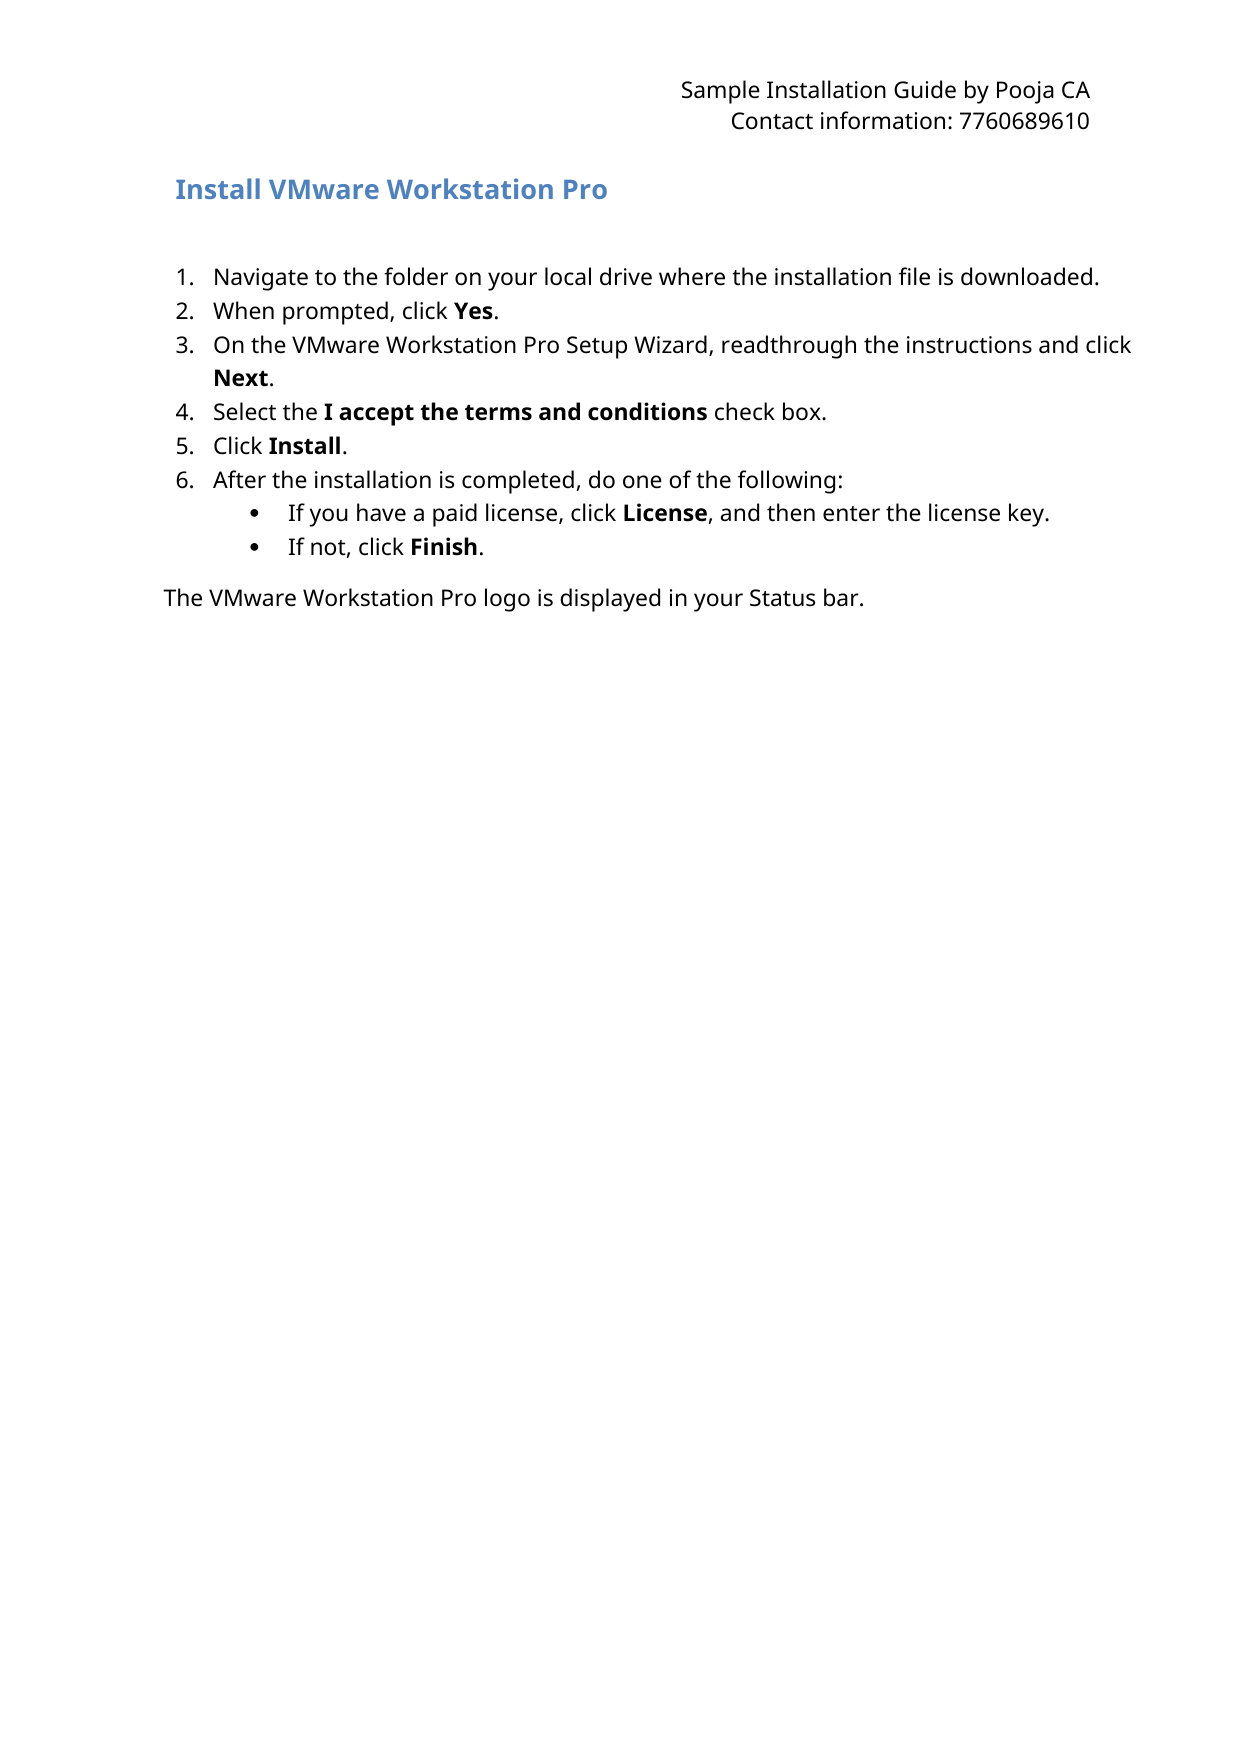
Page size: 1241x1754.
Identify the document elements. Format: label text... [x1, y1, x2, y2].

list Click Install. [175, 430, 1137, 461]
list On the VMware Workstation Pro Setup Wizard, readthrough the instructions and click Next. [175, 328, 1137, 393]
list If you have a paid license, click License, and then enter the license key. [250, 497, 1137, 528]
text The VMware Workstation Pro logo is displayed in your Status bar. [163, 581, 1137, 613]
list If not, click Finish. [250, 531, 1137, 562]
list After the installation is completed, do one of the following: [175, 463, 1137, 495]
list Navigate to the folder on your local drive where the installation file is downloaded. [175, 261, 1137, 292]
list When prompted, click Yes. [175, 295, 1137, 326]
list Select the I accept the terms and conditions check box. [175, 396, 1137, 427]
subtitle Install VMware Workstation Pro [175, 171, 1137, 208]
